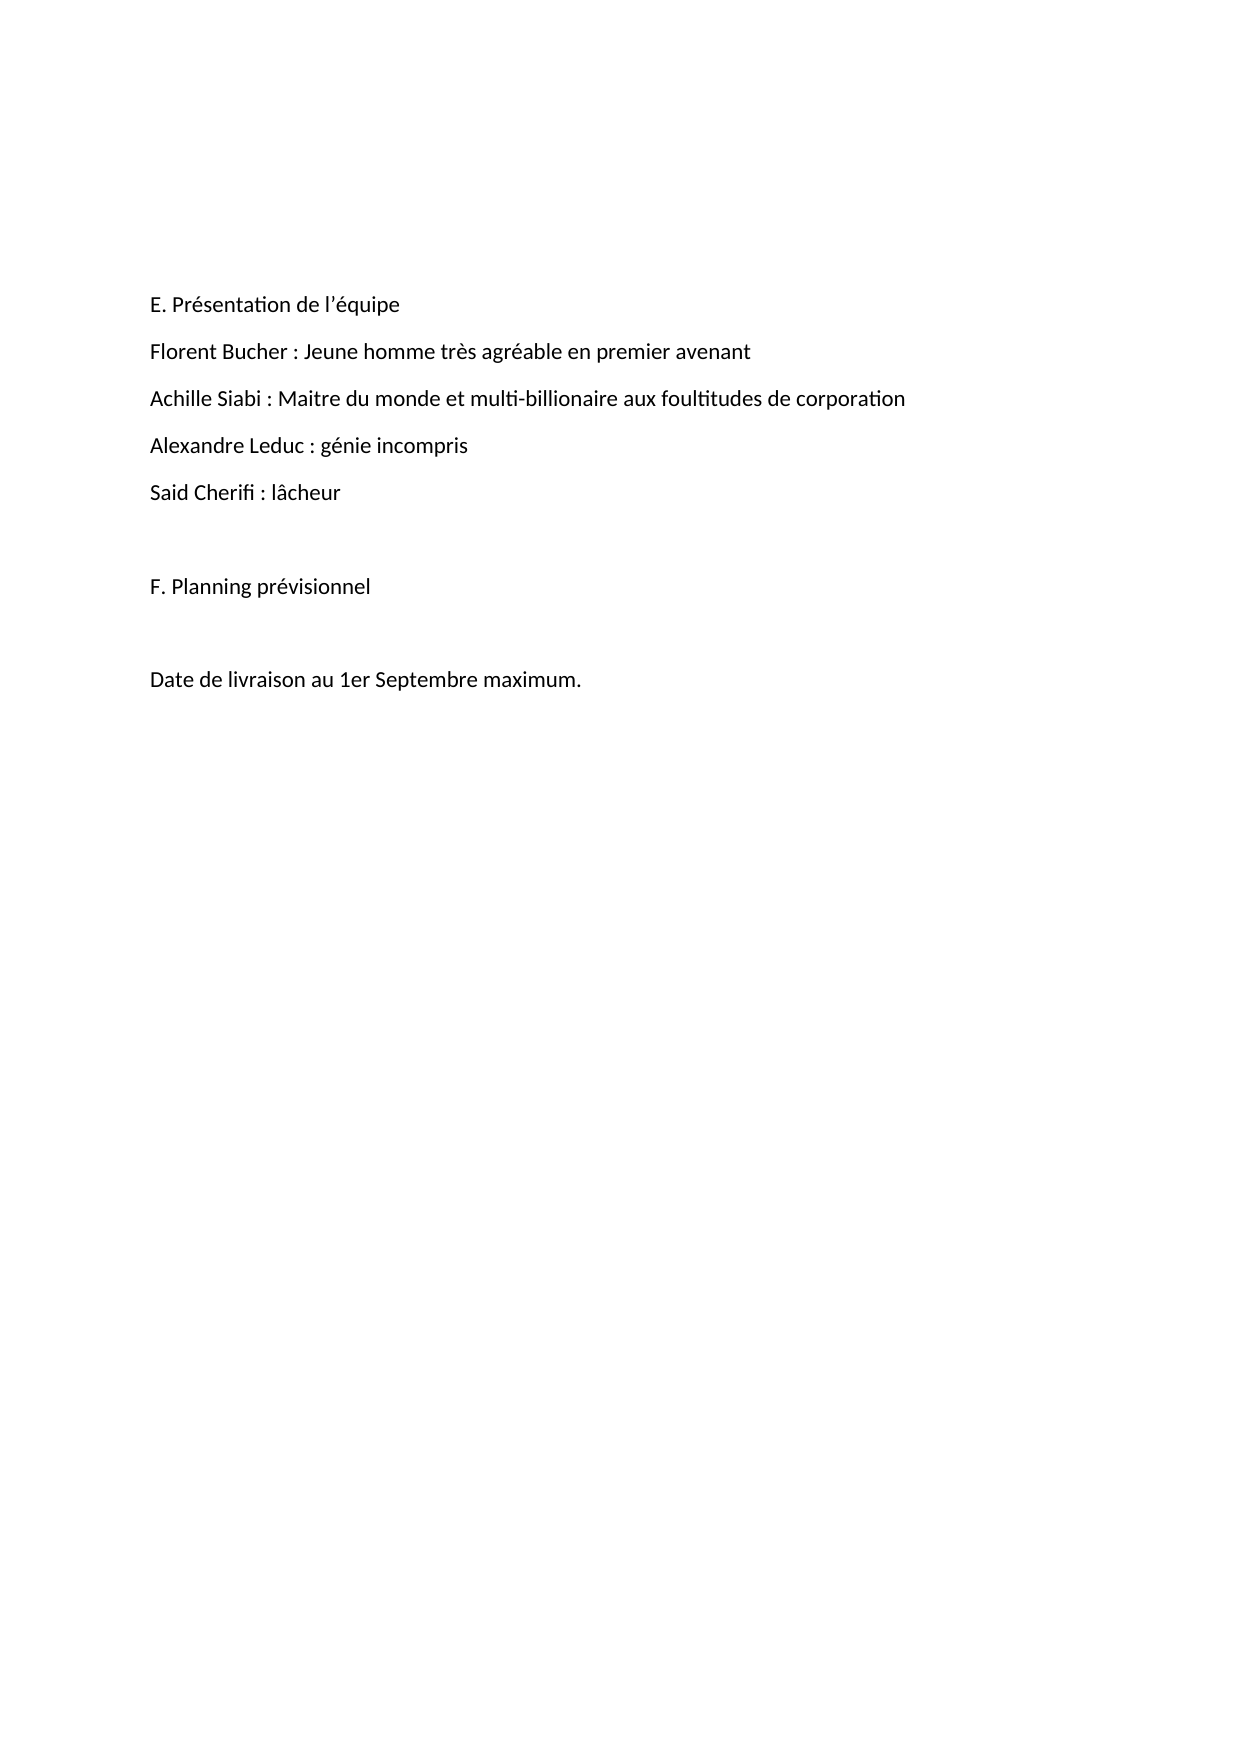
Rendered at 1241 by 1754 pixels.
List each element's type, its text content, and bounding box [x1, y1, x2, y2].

text F. Planning prévisionnel [150, 572, 1090, 600]
text Alexandre Leduc : génie incompris [150, 431, 1090, 459]
text Date de livraison au 1er Septembre maximum. [150, 666, 1090, 694]
text E. Présentation de l’équipe [150, 291, 1090, 319]
text Florent Bucher : Jeune homme très agréable en premier avenant [150, 337, 1090, 366]
text Said Cherifi : lâcheur [150, 478, 1090, 506]
text Achille Siabi : Maitre du monde et multi-billionaire aux foultitudes de corporation [150, 384, 1090, 412]
